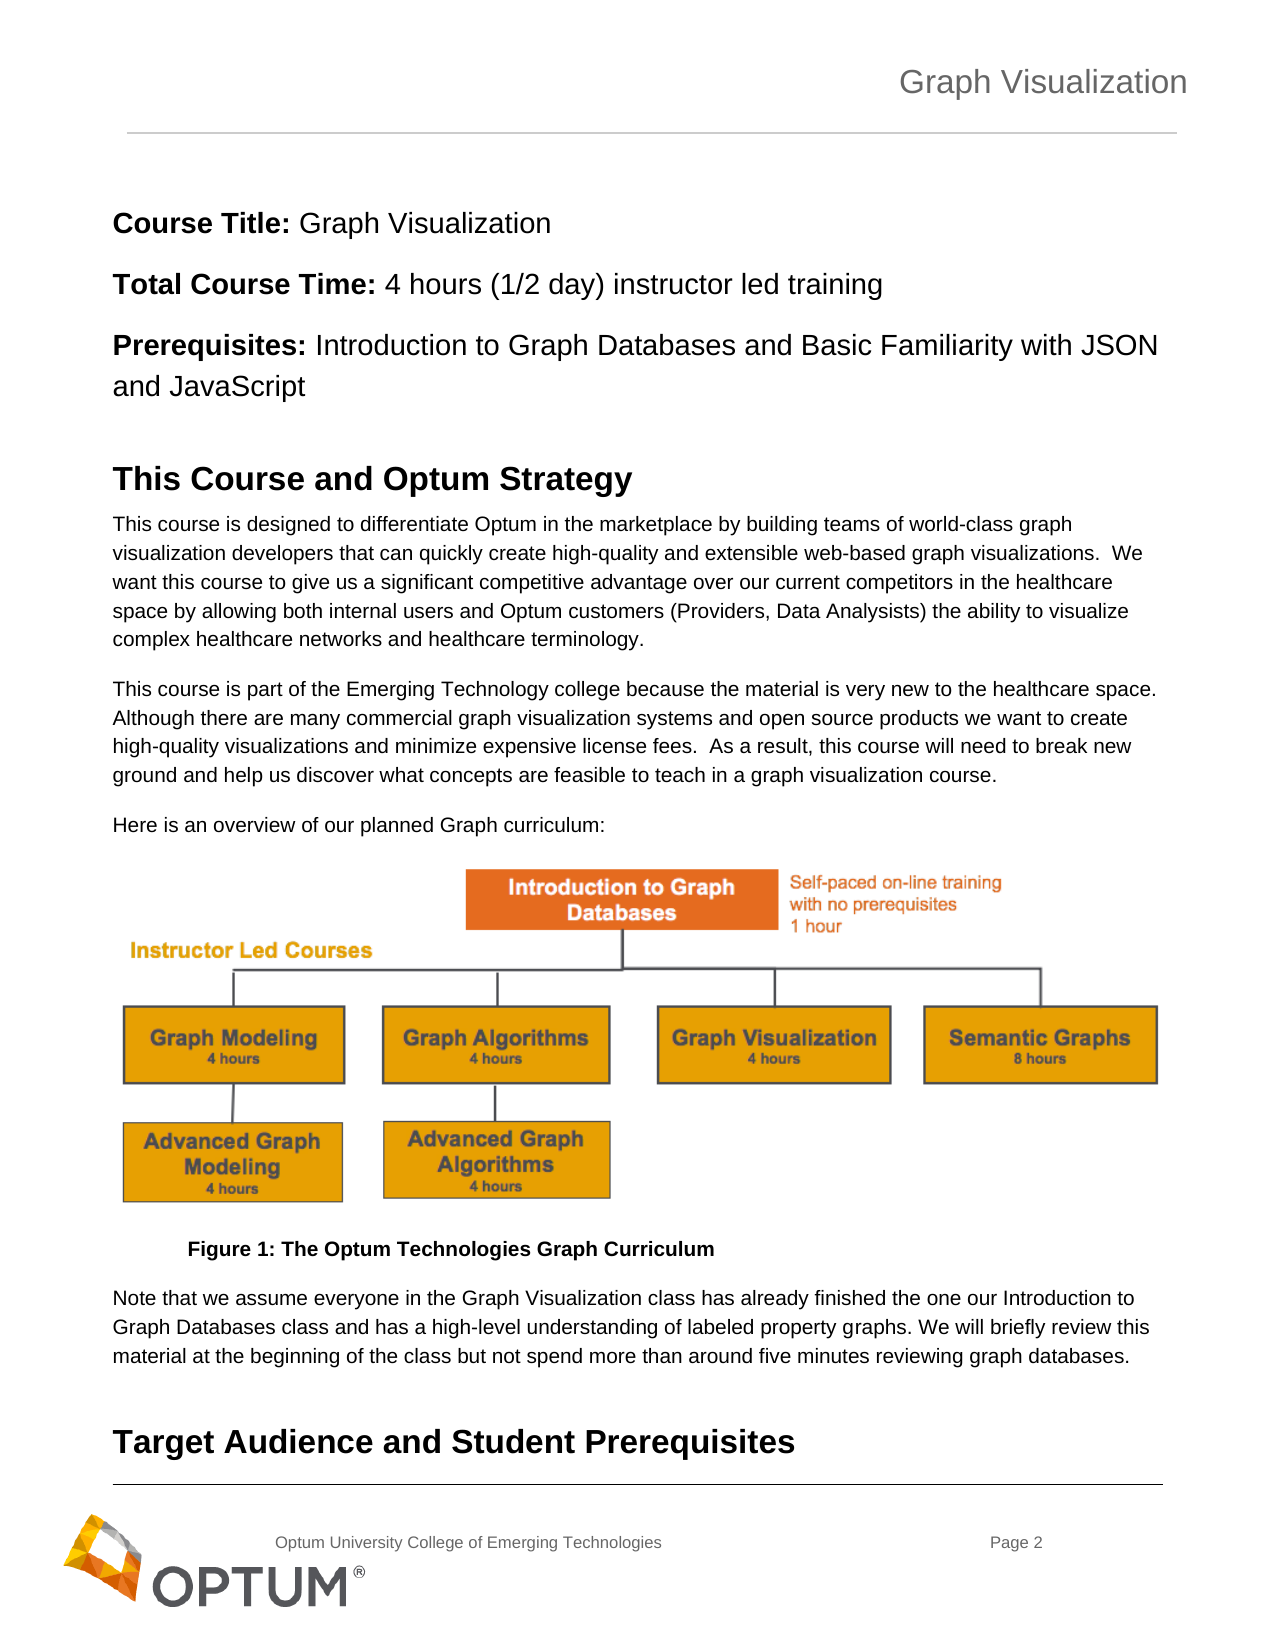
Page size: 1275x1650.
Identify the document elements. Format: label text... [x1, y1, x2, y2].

text This course is part of the Emerging Technology college because the material is very new to the healthcare space. Although there are many commercial graph visualization systems and open source products we want to create high-quality visualizations and minimize expensive license fees. As a result, this course will need to break new ground and help us discover what concepts are feasible to teach in a graph visualization course. [112, 677, 1163, 787]
text Here is an overview of our planned Graph curriculum: [112, 813, 1163, 837]
text Total Course Time: 4 hours (1/2 day) instructor led training [112, 267, 1163, 301]
text Figure 1: The Optum Technologies Graph Curriculum [187, 1237, 1163, 1261]
text Prerequisites: Introduction to Graph Databases and Basic Familiarity with JSON and JavaScript [112, 328, 1163, 402]
text Course Title: Graph Visualization [112, 206, 1163, 240]
text Note that we assume everyone in the Graph Visualization class has already finished the one our Introduction to Graph Databases class and has a high-level understanding of labeled property graphs. We will briefly review this material at the beginning of the class but not spend more than around five minutes reviewing graph databases. [112, 1286, 1163, 1368]
picture [58, 1510, 368, 1608]
text This course is designed to differentiate Optum in the marketplace by building teams of world-class graph visualization developers that can quickly create high-quality and extensible web-based graph visualizations. We want this course to give us a significant competitive advantage over our current competitors in the healthcare space by allowing both internal users and Optum customers (Providers, Data Analysists) the ability to visualize complex healthcare networks and healthcare terminology. [112, 512, 1163, 651]
subtitle This Course and Optum Strategy [112, 459, 1163, 497]
picture [112, 862, 1163, 1211]
subtitle Target Audience and Student Prerequisites [112, 1422, 1163, 1461]
